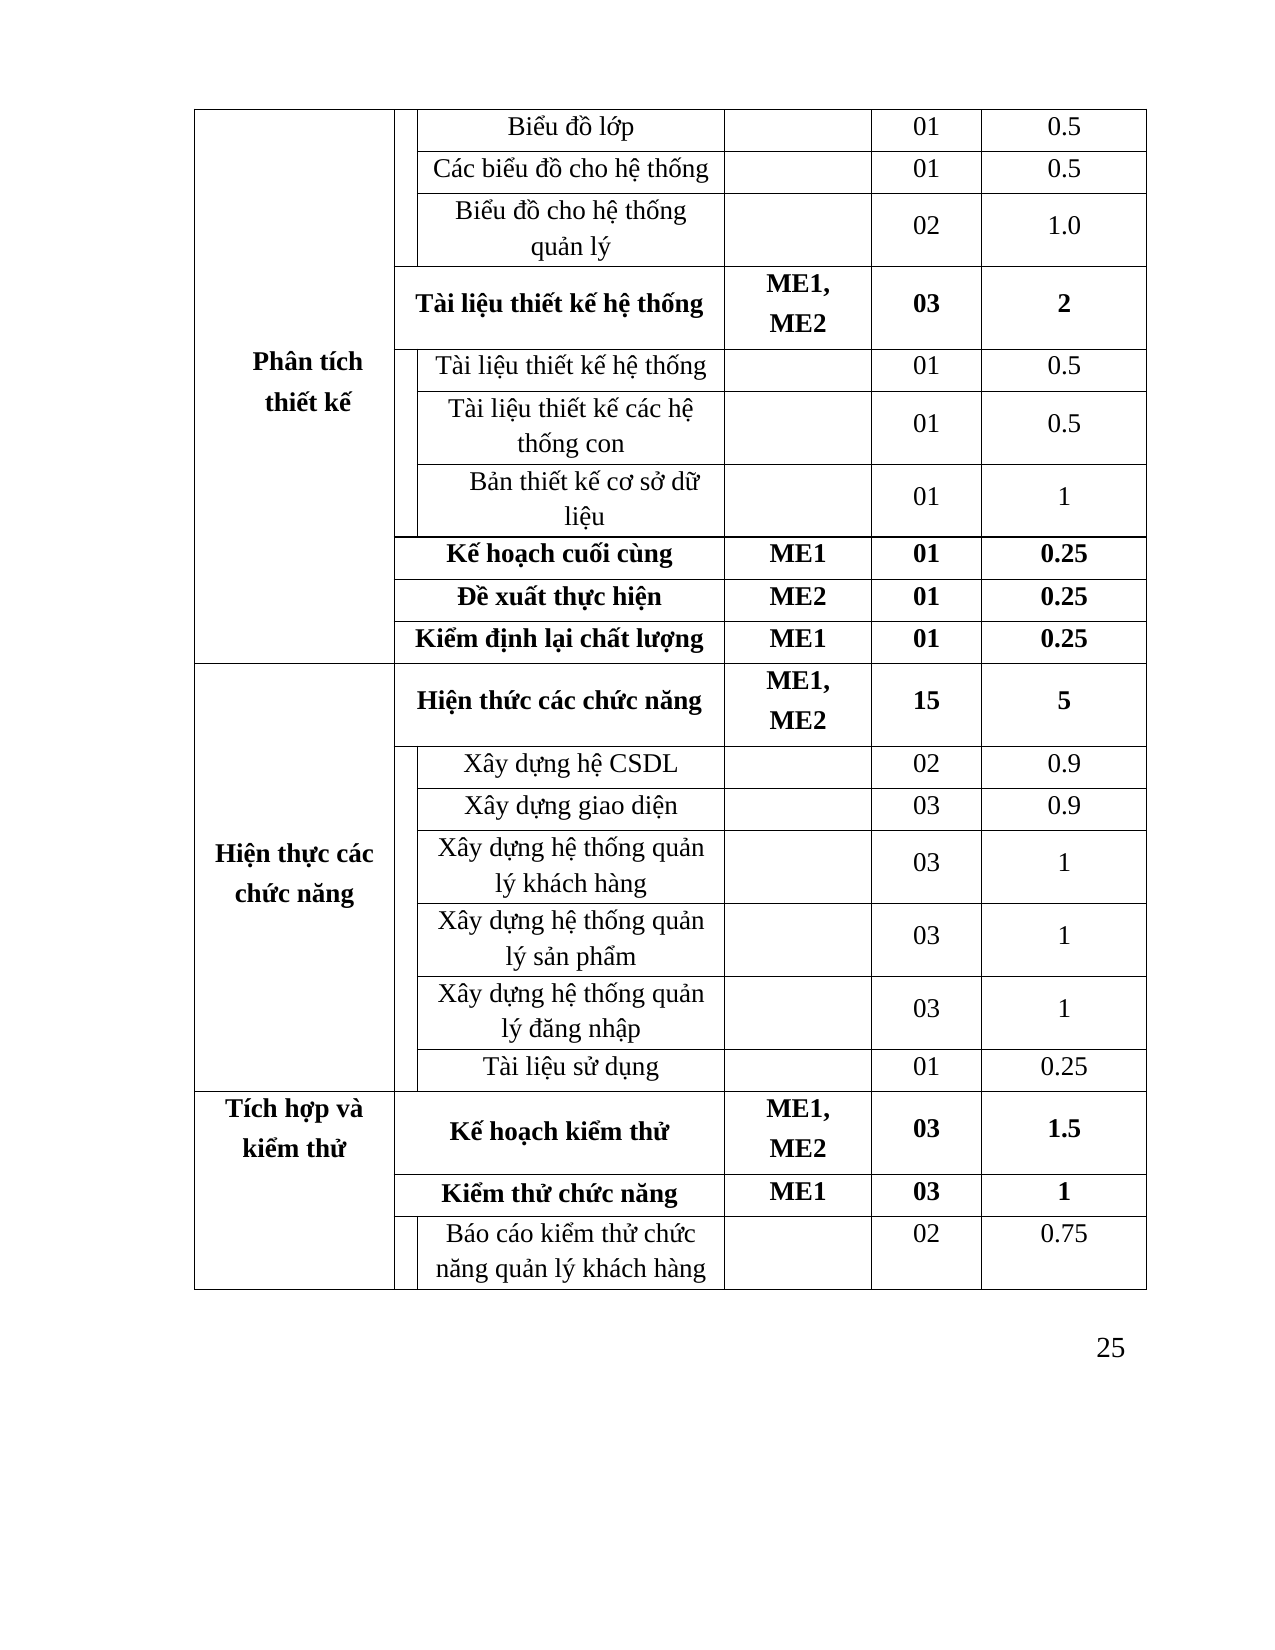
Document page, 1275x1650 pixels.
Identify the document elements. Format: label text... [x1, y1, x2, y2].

table_cell ME1 [725, 622, 871, 663]
table_cell Các biểu đồ cho hệ thống [418, 152, 724, 193]
table_cell 1 [982, 904, 1146, 976]
table_cell 03 [872, 1092, 981, 1173]
table_cell 2 [982, 267, 1146, 348]
table_cell [725, 1050, 871, 1091]
table_cell 02 [872, 747, 981, 788]
table_cell 0.5 [982, 152, 1146, 193]
table_cell [725, 110, 871, 151]
table_cell 0.5 [982, 110, 1146, 151]
table_cell Tài liệu thiết kế các hệ thống con [418, 392, 724, 463]
table_cell [725, 152, 871, 193]
table_cell 0.25 [982, 622, 1146, 663]
table_cell 01 [872, 350, 981, 391]
table_cell 02 [872, 194, 981, 266]
table_cell 0.5 [982, 350, 1146, 391]
table_cell Kế hoạch kiểm thử [395, 1092, 724, 1173]
table_cell Kế hoạch cuối cùng [395, 538, 724, 579]
table_cell 0.9 [982, 747, 1146, 788]
table_cell Xây dựng giao diện [418, 789, 724, 830]
table_cell 01 [872, 1050, 981, 1091]
table_cell 03 [872, 977, 981, 1049]
table_cell 03 [872, 831, 981, 903]
table_cell Báo cáo kiểm thử chức năng quản lý khách hàng [418, 1217, 724, 1289]
table_cell 1.5 [982, 1092, 1146, 1173]
table_cell 1.0 [982, 194, 1146, 266]
table_cell Biểu đồ lớp [418, 110, 724, 151]
table_cell 0.25 [982, 1050, 1146, 1091]
table_cell 01 [872, 110, 981, 151]
table_cell [725, 392, 871, 463]
table_cell 0.25 [982, 538, 1146, 579]
table_cell 5 [982, 664, 1146, 746]
table_cell 01 [872, 465, 981, 536]
table_cell 1 [982, 1175, 1146, 1216]
table_cell ME1 [725, 538, 871, 579]
table_cell Hiện thức các chức năng [395, 664, 724, 746]
table_cell ME2 [725, 580, 871, 621]
table_cell [725, 747, 871, 788]
table_cell [725, 904, 871, 976]
table_cell Tài liệu sử dụng [418, 1050, 724, 1091]
table_cell Hiện thực các chức năng [195, 664, 394, 1091]
table_cell 01 [872, 580, 981, 621]
table_cell ME1, ME2 [725, 664, 871, 746]
table_cell Tích hợp và kiểm thử [195, 1092, 394, 1289]
table_cell 01 [872, 152, 981, 193]
table_cell Bản thiết kế cơ sở dữ liệu [418, 465, 724, 536]
table_cell 02 [872, 1217, 981, 1289]
table_cell [725, 789, 871, 830]
table_cell Xây dựng hệ CSDL [418, 747, 724, 788]
table_cell 0.5 [982, 392, 1146, 463]
table_cell [725, 831, 871, 903]
table_cell 01 [872, 392, 981, 463]
table_cell Phân tích thiết kế [195, 110, 394, 663]
table_cell Tài liệu thiết kế hệ thống [395, 267, 724, 348]
table_cell Tài liệu thiết kế hệ thống [418, 350, 724, 391]
table_cell [725, 350, 871, 391]
table_cell 0.9 [982, 789, 1146, 830]
table_cell Đề xuất thực hiện [395, 580, 724, 621]
table_cell [395, 1217, 417, 1289]
table_cell 03 [872, 789, 981, 830]
table_cell 0.75 [982, 1217, 1146, 1289]
table_cell Xây dựng hệ thống quản lý sản phẩm [418, 904, 724, 976]
table_cell Biểu đồ cho hệ thống quản lý [418, 194, 724, 266]
table_cell [395, 350, 417, 536]
table_cell Kiểm định lại chất lượng [395, 622, 724, 663]
table_cell 03 [872, 1175, 981, 1216]
table_cell [725, 977, 871, 1049]
table_cell ME1 [725, 1175, 871, 1216]
table_cell 01 [872, 538, 981, 579]
table_cell [395, 110, 417, 266]
table_cell Xây dựng hệ thống quản lý khách hàng [418, 831, 724, 903]
table_cell [725, 1217, 871, 1289]
table_cell [725, 194, 871, 266]
table_cell ME1, ME2 [725, 267, 871, 348]
table_cell 03 [872, 267, 981, 348]
table_cell 03 [872, 904, 981, 976]
table_cell [725, 465, 871, 536]
table_cell 1 [982, 465, 1146, 536]
table_cell [395, 747, 417, 1091]
table_cell 0.25 [982, 580, 1146, 621]
table_cell 15 [872, 664, 981, 746]
table_cell ME1, ME2 [725, 1092, 871, 1173]
table_cell 1 [982, 831, 1146, 903]
table_cell 1 [982, 977, 1146, 1049]
table_cell Kiểm thử chức năng [395, 1175, 724, 1216]
table_cell 01 [872, 622, 981, 663]
table_cell Xây dựng hệ thống quản lý đăng nhập [418, 977, 724, 1049]
